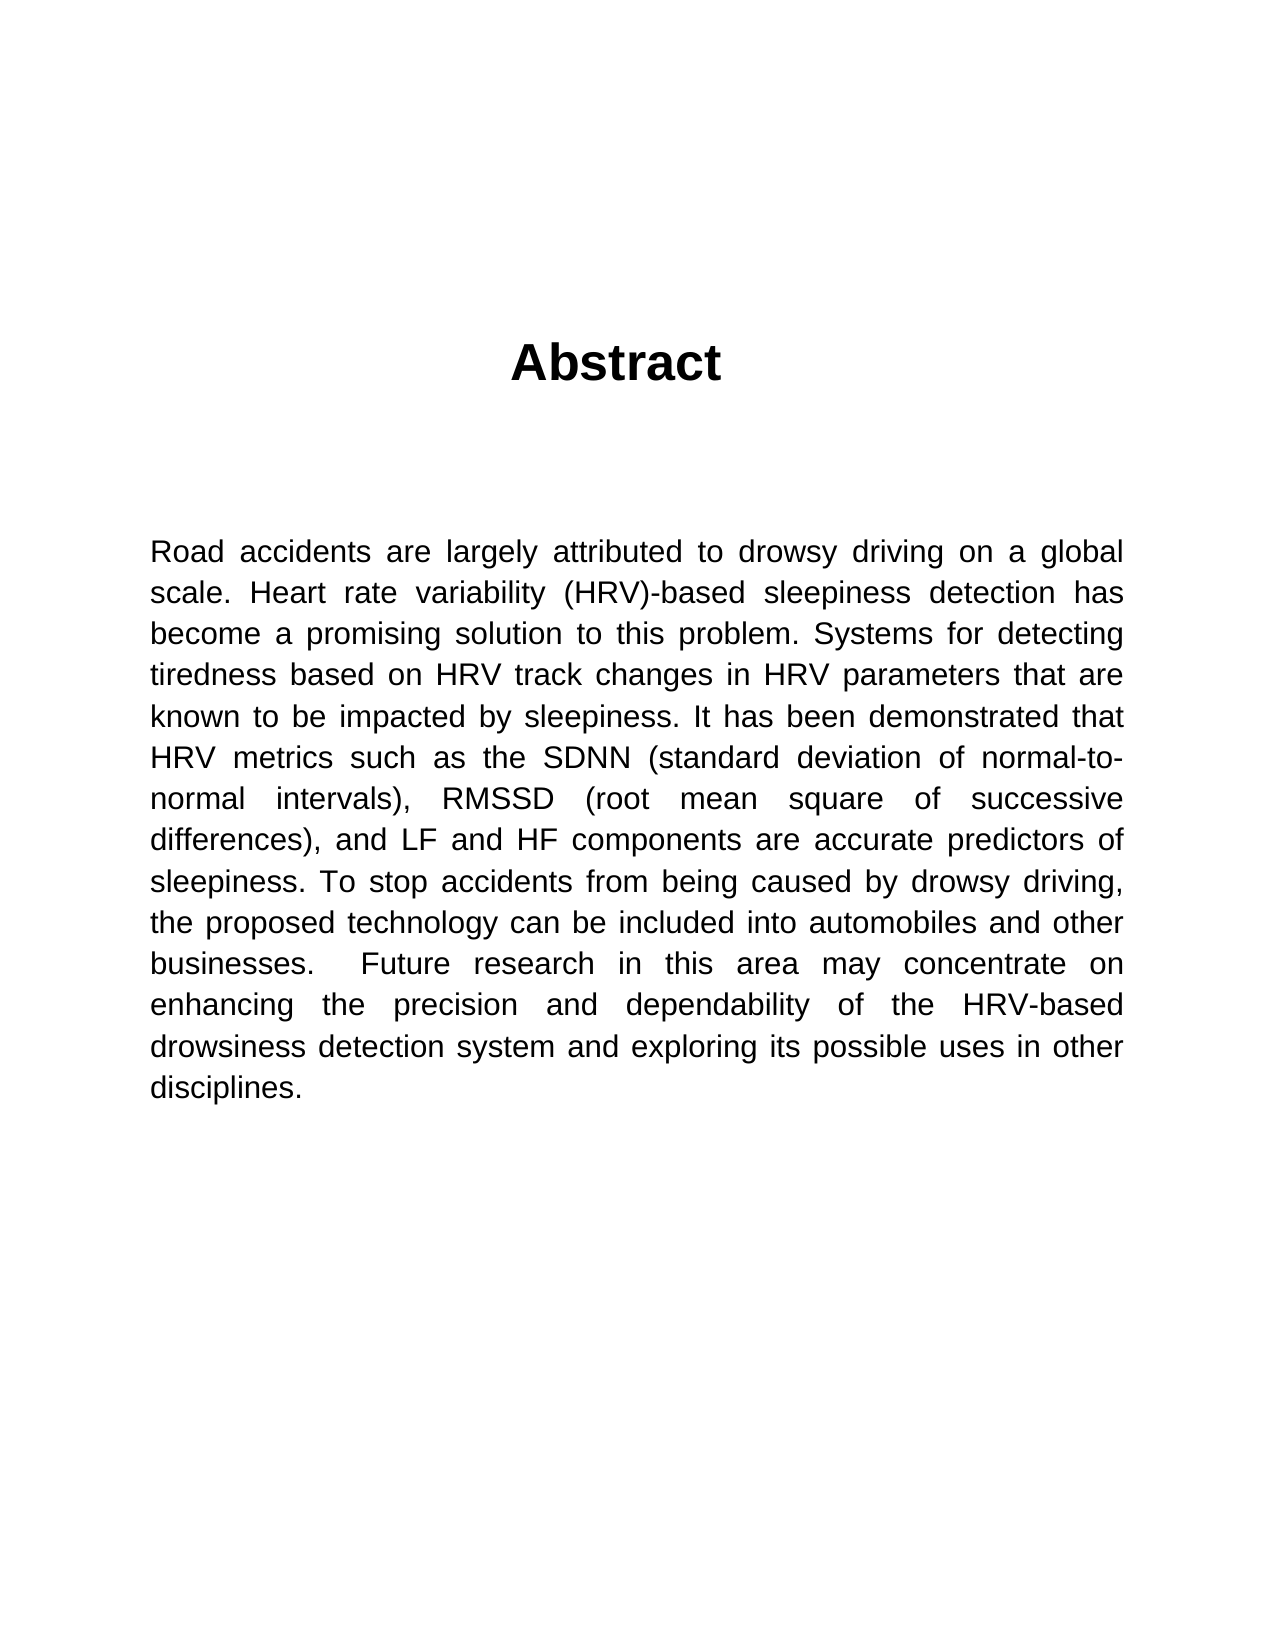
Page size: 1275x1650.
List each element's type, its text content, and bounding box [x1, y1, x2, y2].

text Abstract [150, 332, 1125, 391]
text Road accidents are largely attributed to drowsy driving on a global scale. Heart rate variability (HRV)-based sleepiness detection has become a promising solution to this problem. Systems for detecting tiredness based on HRV track changes in HRV parameters that are known to be impacted by sleepiness. It has been demonstrated that HRV metrics such as the SDNN (standard deviation of normal-to-normal intervals), RMSSD (root mean square of successive differences), and LF and HF components are accurate predictors of sleepiness. To stop accidents from being caused by drowsy driving, the proposed technology can be included into automobiles and other businesses. Future research in this area may concentrate on enhancing the precision and dependability of the HRV-based drowsiness detection system and exploring its possible uses in other disciplines. [150, 533, 1125, 1105]
